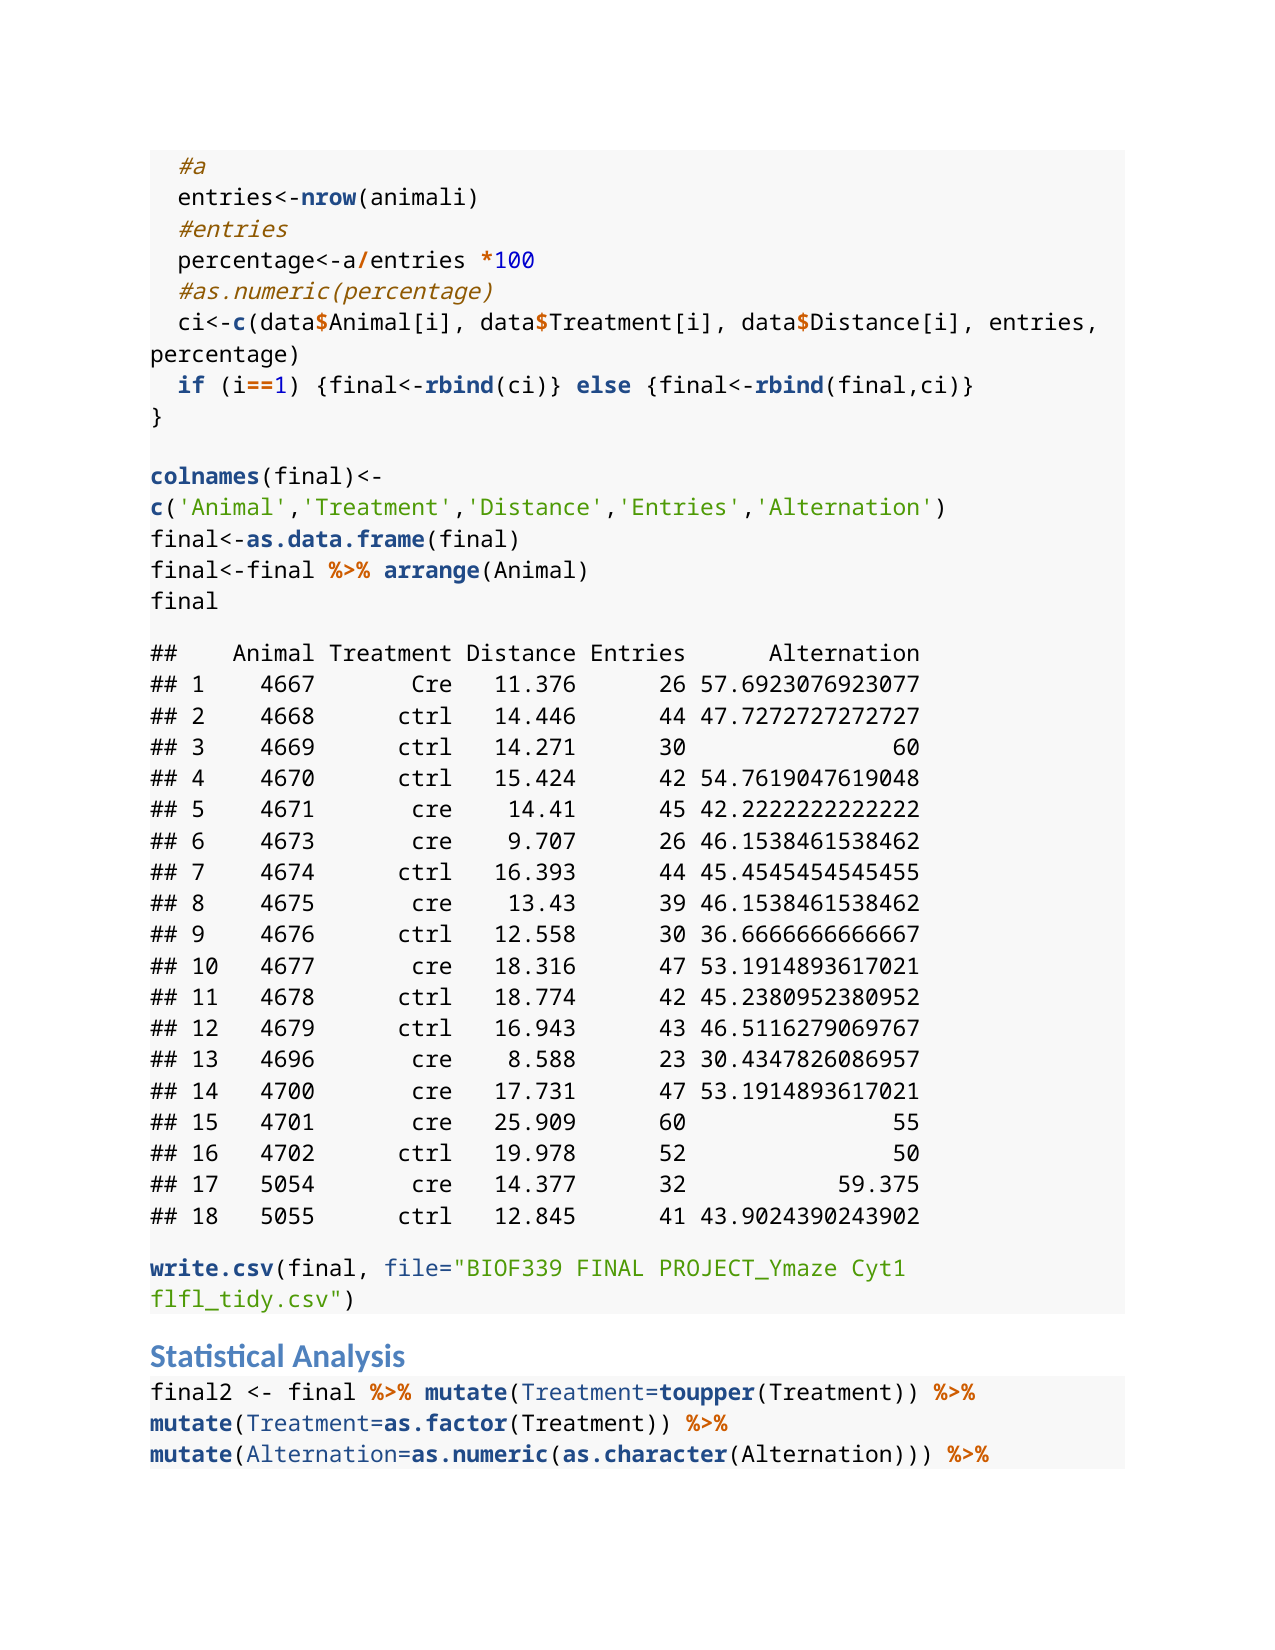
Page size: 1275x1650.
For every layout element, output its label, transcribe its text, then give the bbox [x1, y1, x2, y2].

subtitle Statistical Analysis [150, 1335, 1125, 1376]
text write.csv(final, file="BIOF339 FINAL PROJECT_Ymaze Cyt1 flfl_tidy.csv") [356, 1252, 1125, 1314]
text ## Animal Treatment Distance Entries Alternation ## 1 4667 Cre 11.376 26 57.6923076923077 ## 2 4668 ctrl 14.446 44 47.7272727272727 ## 3 4669 ctrl 14.271 30 60 ## 4 4670 ctrl 15.424 42 54.7619047619048 ## 5 4671 cre 14.41 45 42.2222222222222 ## 6 4673 cre 9.707 26 46.1538461538462 ## 7 4674 ctrl 16.393 44 45.4545454545455 ## 8 4675 cre 13.43 39 46.1538461538462 ## 9 4676 ctrl 12.558 30 36.6666666666667 ## 10 4677 cre 18.316 47 53.1914893617021 ## 11 4678 ctrl 18.774 42 45.2380952380952 ## 12 4679 ctrl 16.943 43 46.5116279069767 ## 13 4696 cre 8.588 23 30.4347826086957 ## 14 4700 cre 17.731 47 53.1914893617021 ## 15 4701 cre 25.909 60 55 ## 16 4702 ctrl 19.978 52 50 ## 17 5054 cre 14.377 32 59.375 ## 18 5055 ctrl 12.845 41 43.9024390243902 [150, 637, 1125, 1231]
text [150, 150, 1125, 616]
